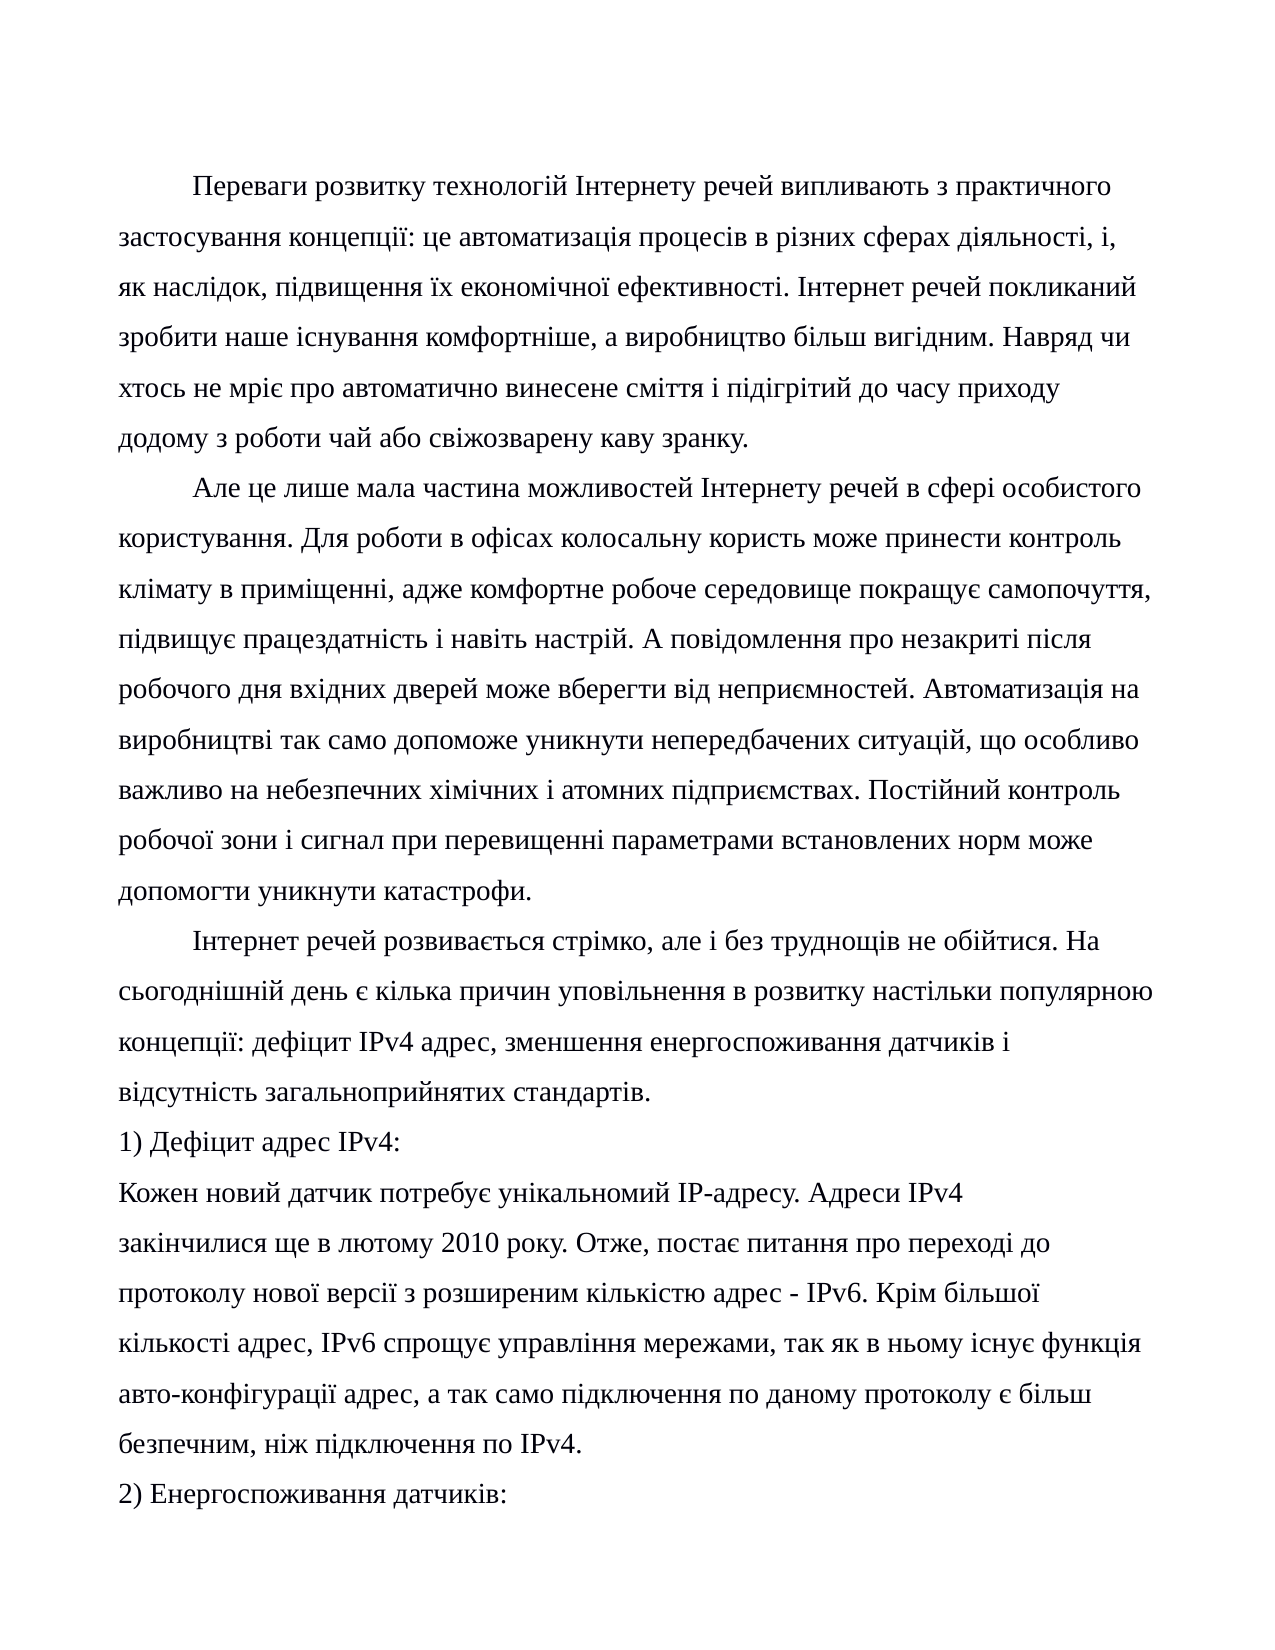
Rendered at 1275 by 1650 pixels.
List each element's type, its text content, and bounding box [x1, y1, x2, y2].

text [118, 923, 1157, 1510]
text Переваги розвитку технологій Інтернету речей випливають з практичного застосування концепції: це автоматизація процесів в різних сферах діяльності, і, як наслідок, підвищення їх економічної ефективності. Інтернет речей покликаний зробити наше існування комфортніше, а виробництво більш вигідним. Навряд чи хтось не мріє про автоматично винесене сміття і підігрітий до часу приходу додому з роботи чай або свіжозварену каву зранку. [118, 168, 1157, 453]
text Але це лише мала частина можливостей Інтернету речей в сфері особистого користування. Для роботи в офісах колосальну користь може принести контроль клімату в приміщенні, адже комфортне робоче середовище покращує самопочуття, підвищує працездатність і навіть настрій. А повідомлення про незакриті після робочого дня вхідних дверей може вберегти від неприємностей. Автоматизація на виробництві так само допоможе уникнути непередбачених ситуацій, що особливо важливо на небезпечних хімічних і атомних підприємствах. Постійний контроль робочої зони і сигнал при перевищенні параметрами встановлених норм може допомогти уникнути катастрофи. [118, 470, 1157, 906]
